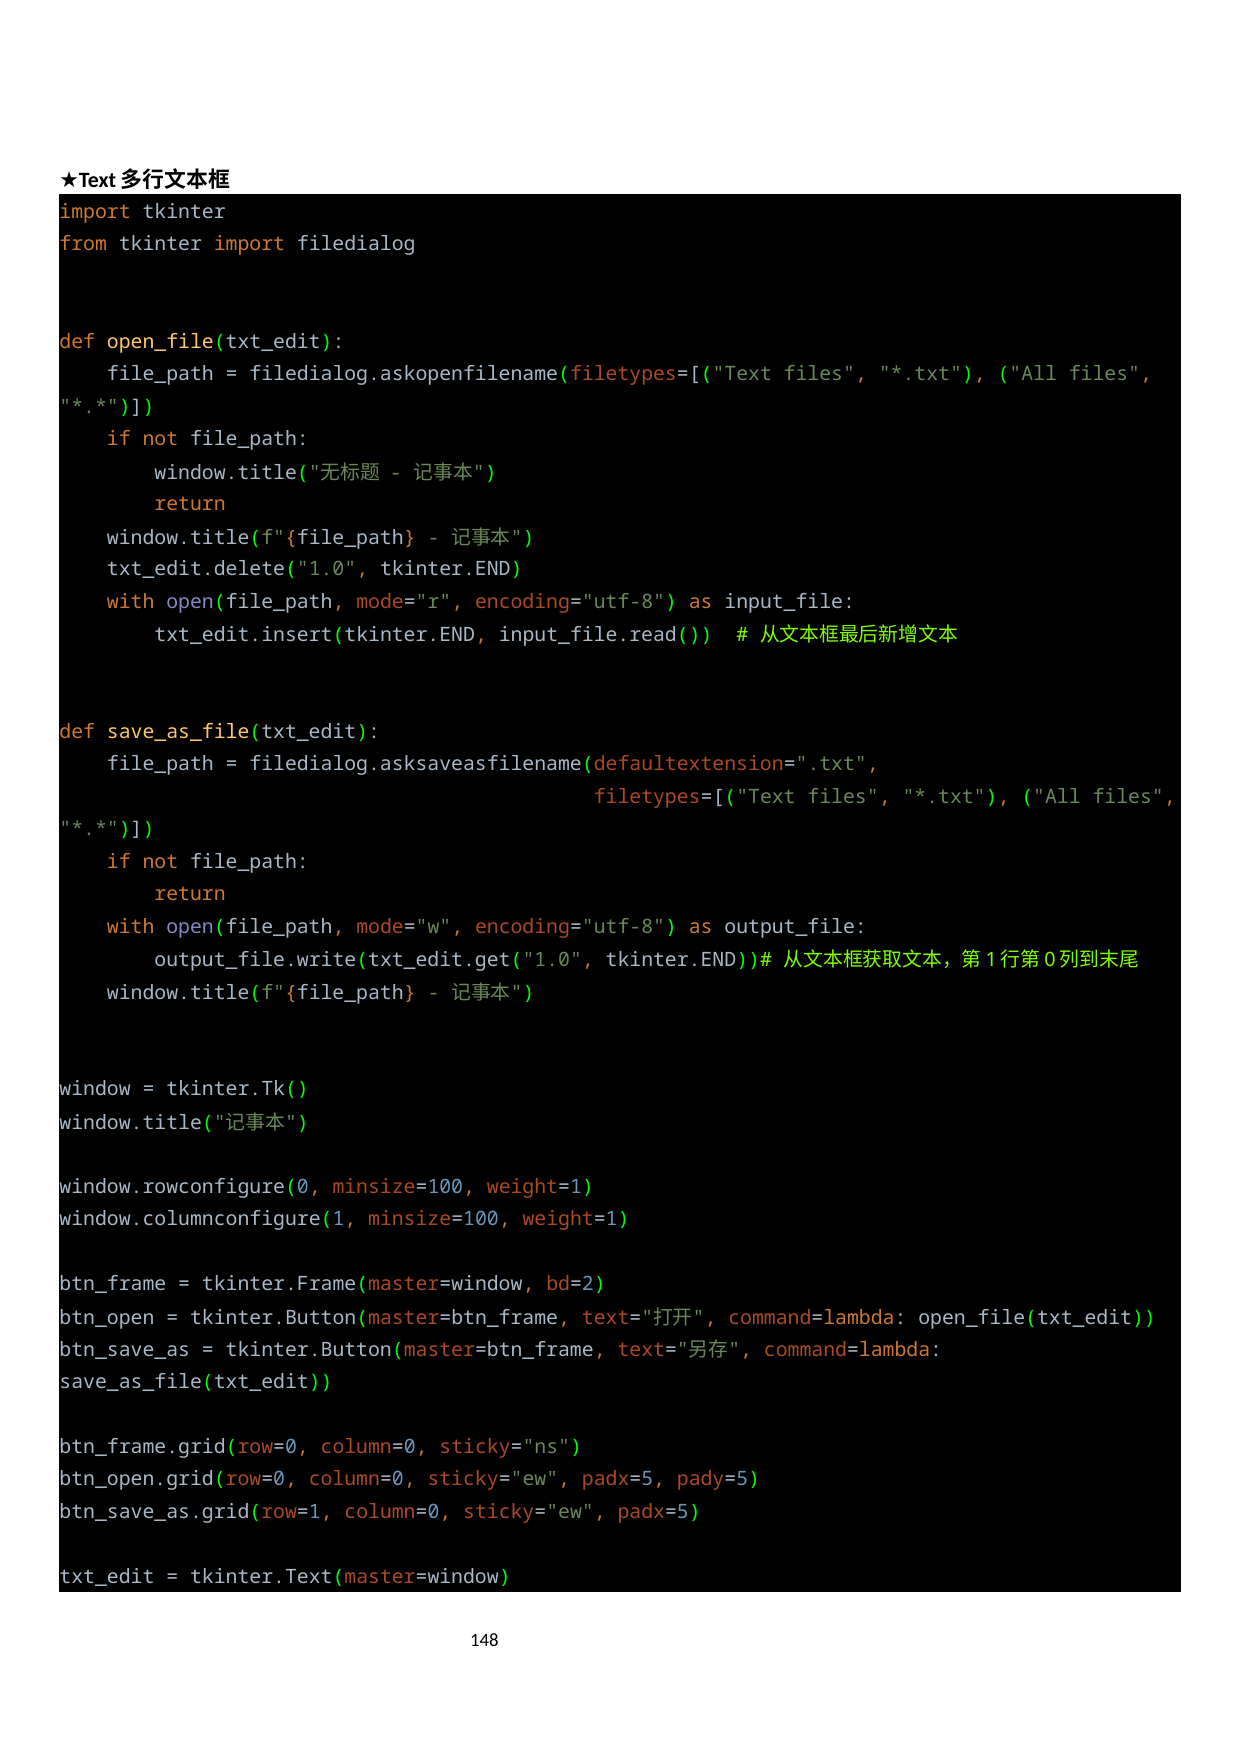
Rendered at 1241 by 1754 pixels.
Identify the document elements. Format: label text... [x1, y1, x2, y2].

text ★Text多行文本框 [59, 162, 1181, 194]
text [59, 194, 1181, 1592]
